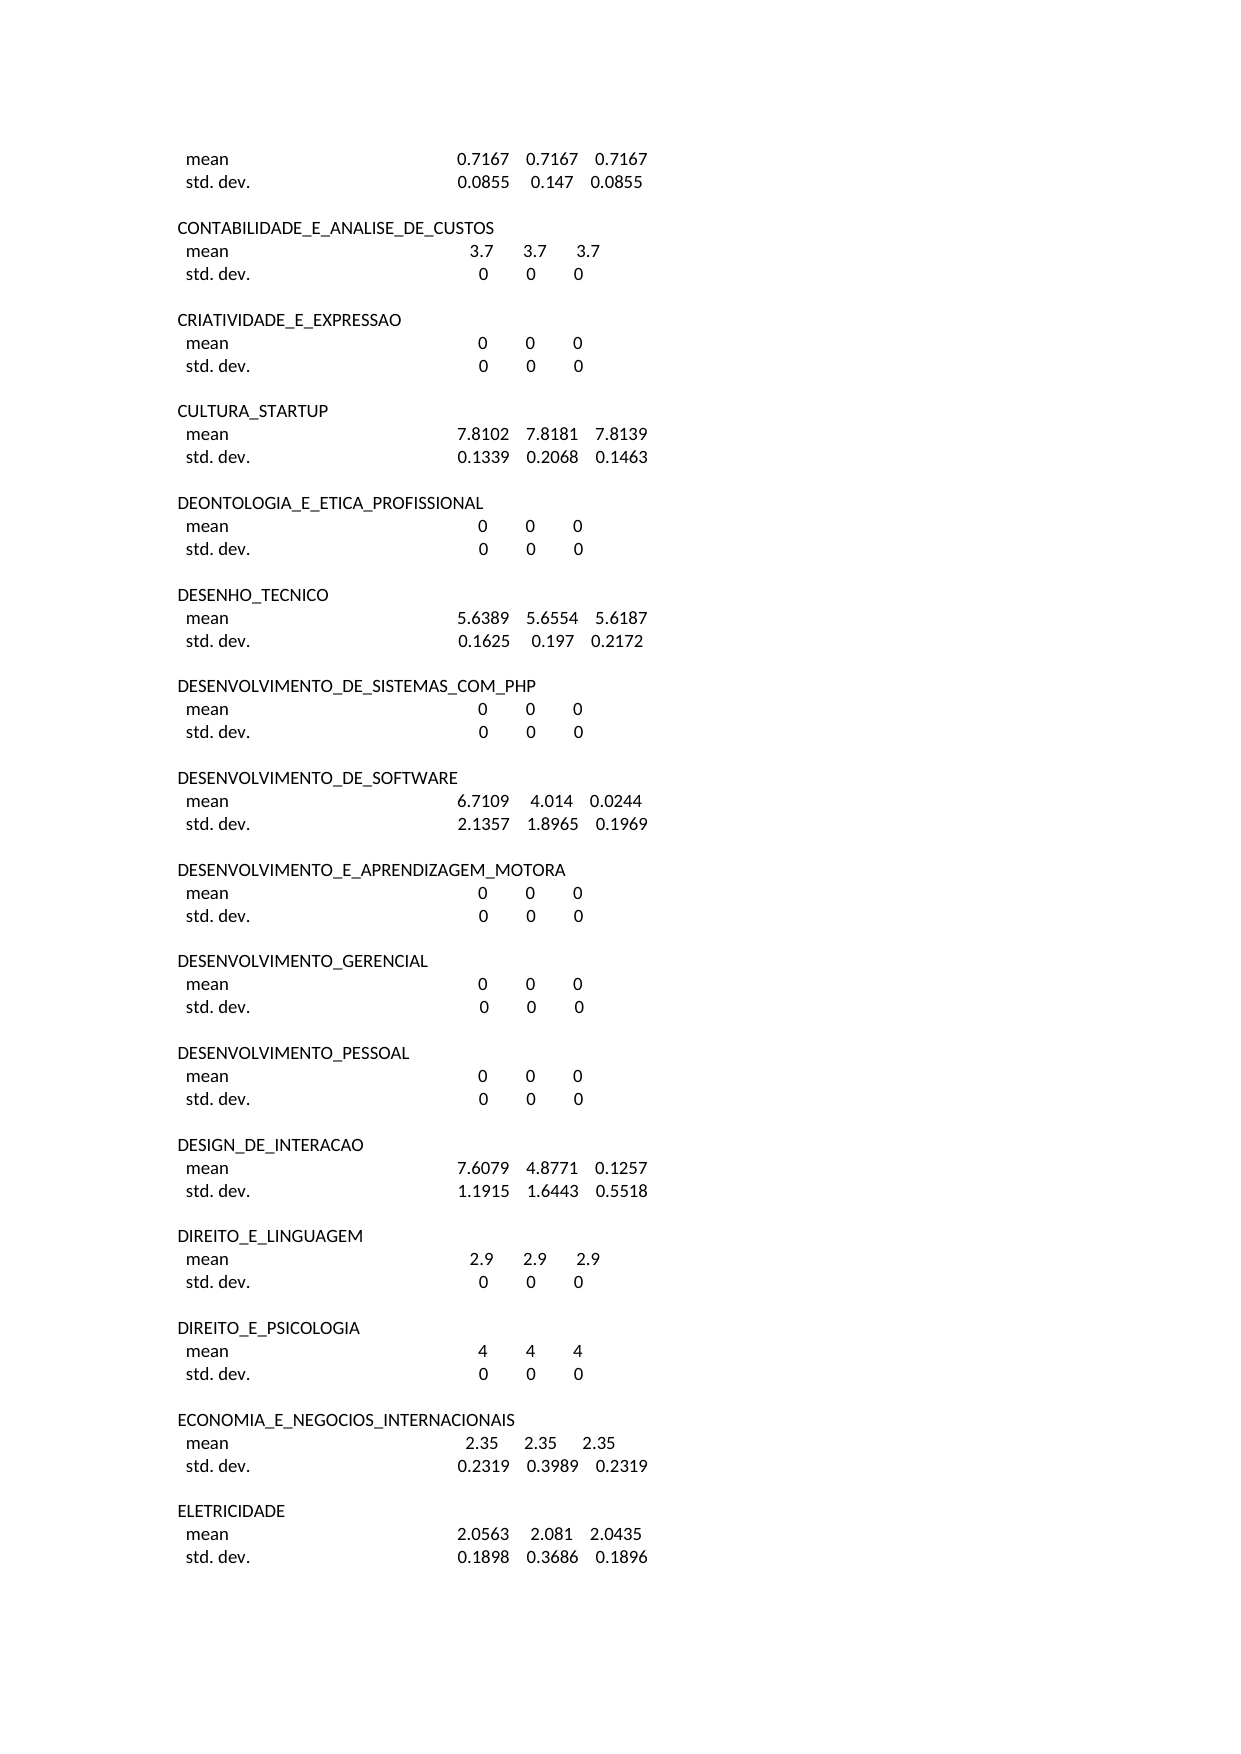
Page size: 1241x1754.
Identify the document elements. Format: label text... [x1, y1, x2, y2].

text DESIGN_DE_INTERACAO [177, 1133, 1063, 1156]
text std. dev. 0 0 0 [177, 996, 1063, 1018]
text mean 3.7 3.7 3.7 [177, 239, 1063, 262]
text mean 0 0 0 [177, 973, 1063, 996]
text mean 0 0 0 [177, 331, 1063, 354]
text CULTURA_STARTUP [177, 400, 1063, 423]
text std. dev. 0.0855 0.147 0.0855 [177, 171, 1063, 193]
text std. dev. 0 0 0 [177, 1087, 1063, 1110]
text mean 2.35 2.35 2.35 [177, 1431, 1063, 1454]
text mean 5.6389 5.6554 5.6187 [177, 606, 1063, 629]
text mean 0 0 0 [177, 1064, 1063, 1087]
text mean 0 0 0 [177, 881, 1063, 904]
text std. dev. 0.1339 0.2068 0.1463 [177, 446, 1063, 468]
text std. dev. 0.1625 0.197 0.2172 [177, 629, 1063, 652]
text CRIATIVIDADE_E_EXPRESSAO [177, 308, 1063, 331]
text DESENVOLVIMENTO_DE_SOFTWARE [177, 766, 1063, 789]
text mean 0 0 0 [177, 514, 1063, 537]
text DESENVOLVIMENTO_DE_SISTEMAS_COM_PHP [177, 675, 1063, 698]
text mean 7.8102 7.8181 7.8139 [177, 423, 1063, 446]
text std. dev. 2.1357 1.8965 0.1969 [177, 812, 1063, 835]
text mean 4 4 4 [177, 1339, 1063, 1362]
text std. dev. 1.1915 1.6443 0.5518 [177, 1179, 1063, 1202]
text DEONTOLOGIA_E_ETICA_PROFISSIONAL [177, 491, 1063, 514]
text std. dev. 0.1898 0.3686 0.1896 [177, 1546, 1063, 1568]
text mean 2.0563 2.081 2.0435 [177, 1523, 1063, 1546]
text ECONOMIA_E_NEGOCIOS_INTERNACIONAIS [177, 1408, 1063, 1431]
text std. dev. 0 0 0 [177, 1271, 1063, 1293]
text DESENVOLVIMENTO_GERENCIAL [177, 950, 1063, 973]
text DESENHO_TECNICO [177, 583, 1063, 606]
text mean 0.7167 0.7167 0.7167 [177, 148, 1063, 171]
text std. dev. 0.2319 0.3989 0.2319 [177, 1454, 1063, 1477]
text std. dev. 0 0 0 [177, 537, 1063, 560]
text DIREITO_E_LINGUAGEM [177, 1225, 1063, 1248]
text mean 6.7109 4.014 0.0244 [177, 789, 1063, 812]
text ELETRICIDADE [177, 1500, 1063, 1523]
text std. dev. 0 0 0 [177, 354, 1063, 377]
text CONTABILIDADE_E_ANALISE_DE_CUSTOS [177, 216, 1063, 239]
text std. dev. 0 0 0 [177, 721, 1063, 743]
text DIREITO_E_PSICOLOGIA [177, 1316, 1063, 1339]
text std. dev. 0 0 0 [177, 1362, 1063, 1385]
text mean 2.9 2.9 2.9 [177, 1248, 1063, 1271]
text mean 0 0 0 [177, 698, 1063, 721]
text std. dev. 0 0 0 [177, 904, 1063, 927]
text mean 7.6079 4.8771 0.1257 [177, 1156, 1063, 1179]
text DESENVOLVIMENTO_E_APRENDIZAGEM_MOTORA [177, 858, 1063, 881]
text std. dev. 0 0 0 [177, 262, 1063, 285]
text DESENVOLVIMENTO_PESSOAL [177, 1041, 1063, 1064]
